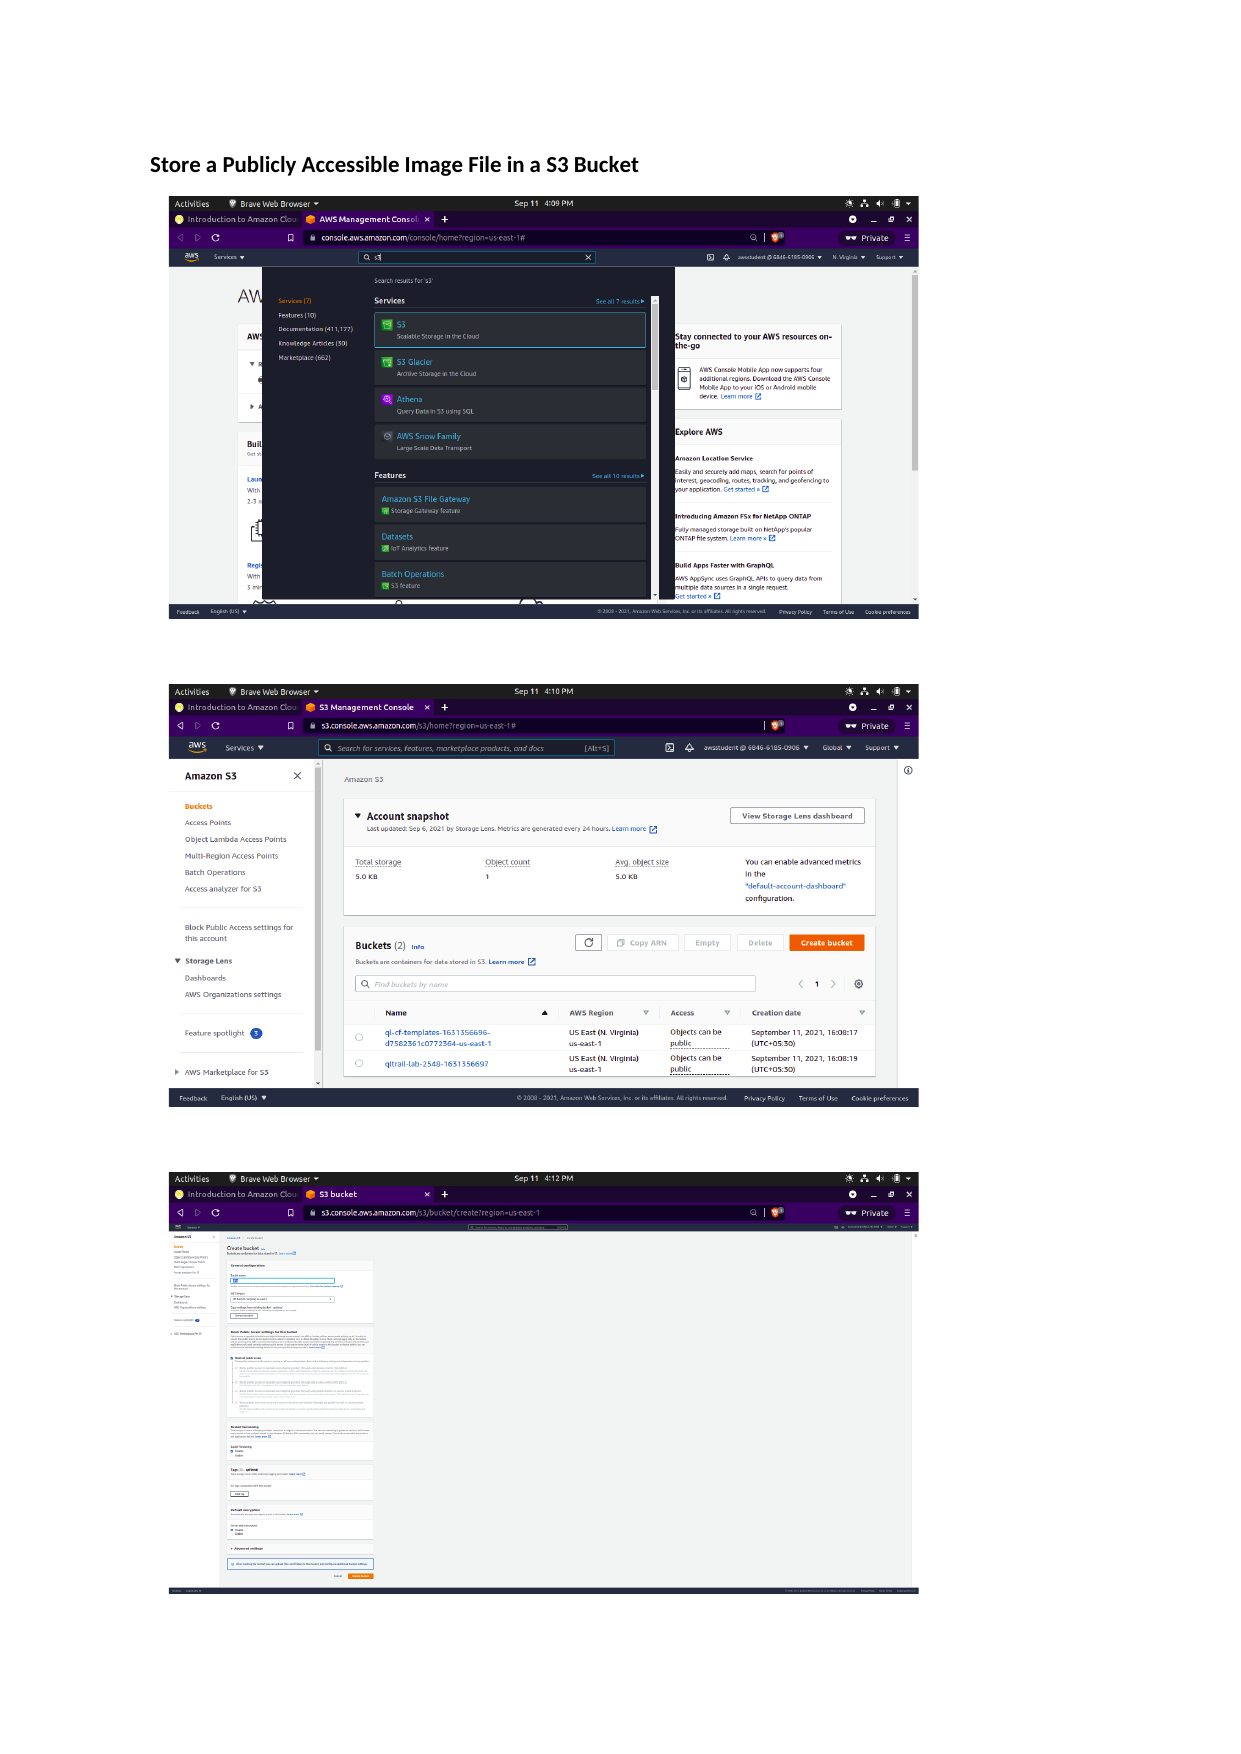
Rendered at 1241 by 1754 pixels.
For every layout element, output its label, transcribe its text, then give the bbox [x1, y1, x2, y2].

text Store a Publicly Accessible Image File in a S3 Bucket [150, 150, 1090, 178]
